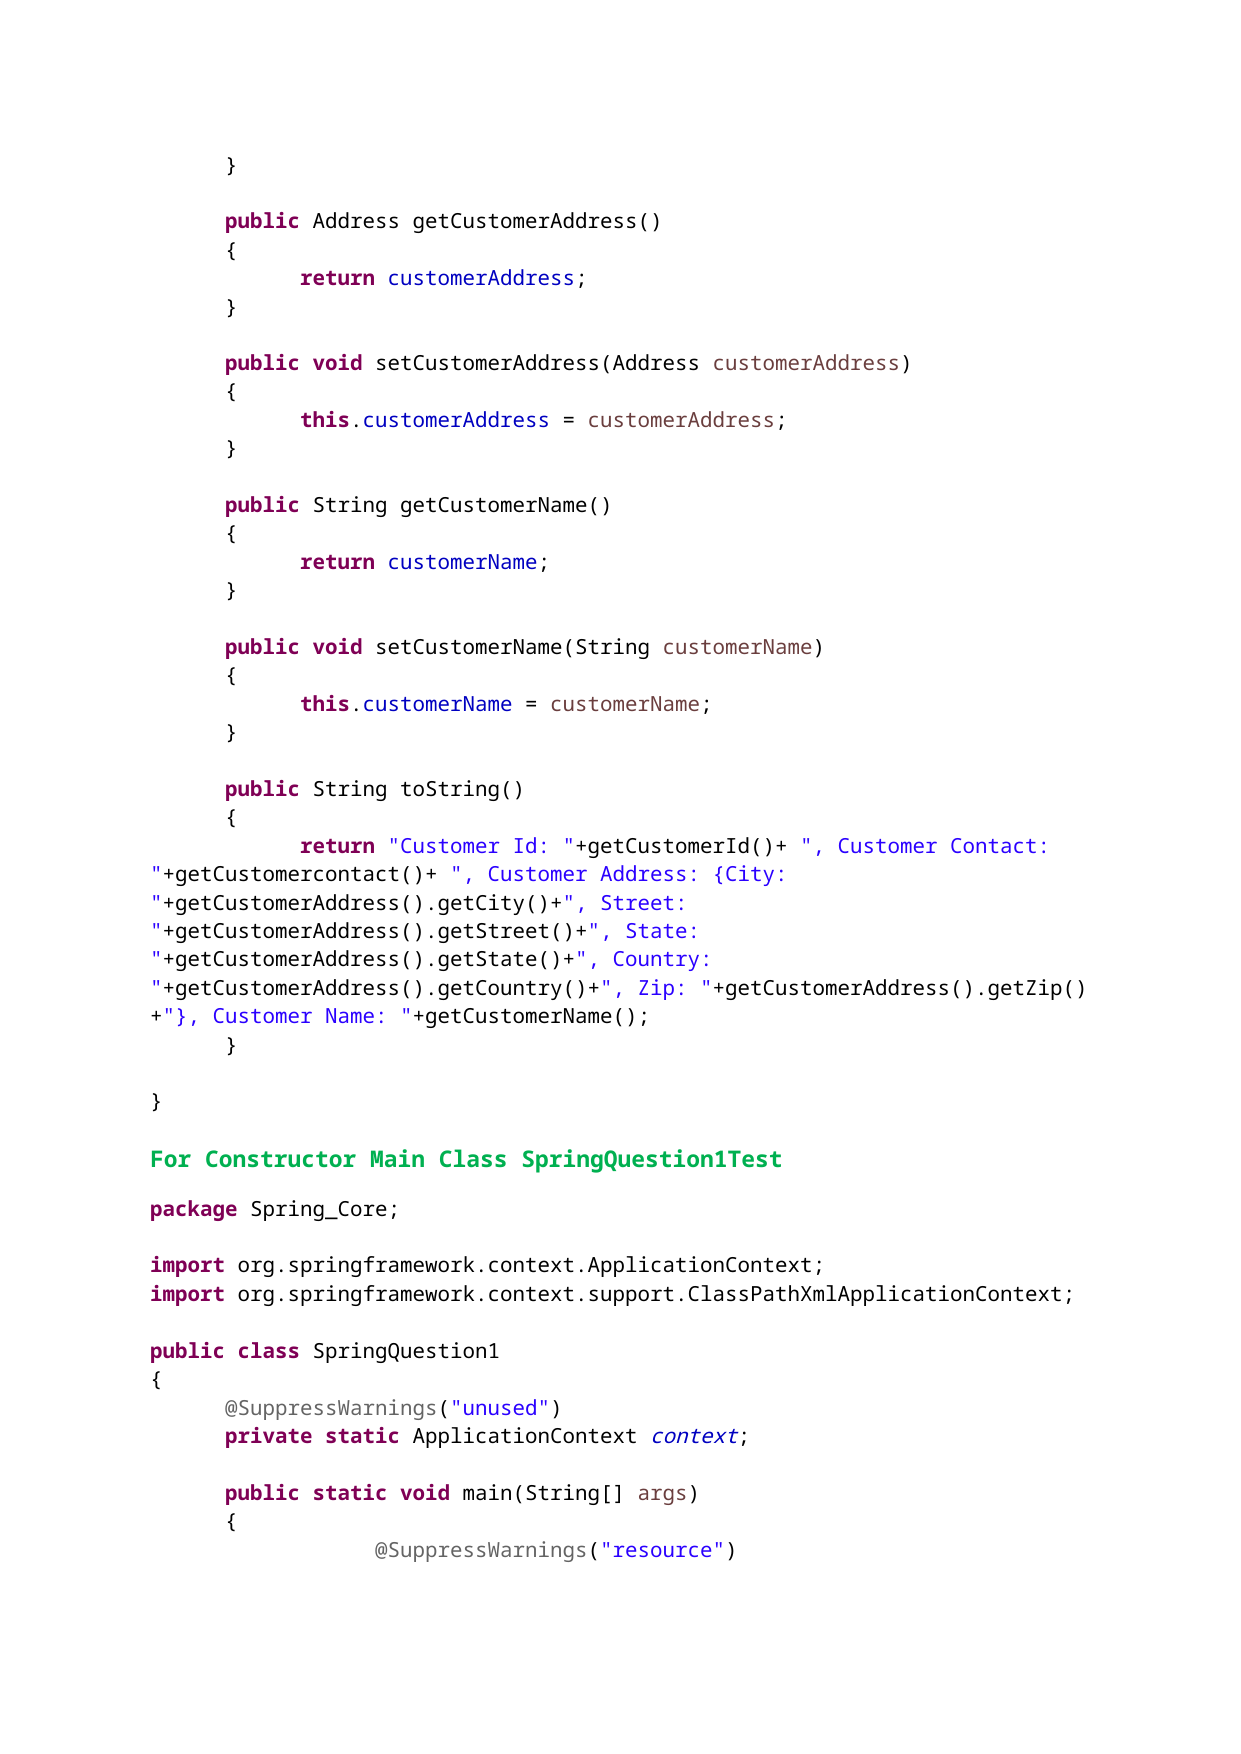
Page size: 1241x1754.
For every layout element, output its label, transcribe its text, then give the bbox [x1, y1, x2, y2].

text public Address getCustomerAddress() [150, 206, 1090, 235]
text import org.springframework.context.ApplicationContext; [150, 1251, 1090, 1279]
text return customerAddress; [150, 263, 1090, 292]
text } [150, 1030, 1090, 1058]
text { [150, 1364, 1090, 1393]
text { [150, 802, 1090, 831]
text this.customerName = customerName; [150, 689, 1090, 717]
text public static void main(String[] args) [150, 1478, 1090, 1506]
text public String getCustomerName() [150, 490, 1090, 518]
text @SuppressWarnings("resource") [150, 1535, 1090, 1563]
text private static ApplicationContext context; [150, 1421, 1090, 1449]
text import org.springframework.context.support.ClassPathXmlApplicationContext; [150, 1279, 1090, 1307]
text } [150, 292, 1090, 320]
text { [150, 660, 1090, 689]
text For Constructor Main Class SpringQuestion1Test [150, 1143, 1090, 1174]
text return customerName; [150, 547, 1090, 575]
text @SuppressWarnings("unused") [150, 1393, 1090, 1421]
text } [150, 717, 1090, 746]
text public void setCustomerAddress(Address customerAddress) [150, 348, 1090, 377]
text public class SpringQuestion1 [150, 1336, 1090, 1364]
text { [150, 235, 1090, 263]
text public void setCustomerName(String customerName) [150, 632, 1090, 660]
text { [150, 1506, 1090, 1535]
text } [150, 1086, 1090, 1115]
text } [150, 575, 1090, 604]
text public String toString() [150, 774, 1090, 802]
text { [150, 518, 1090, 547]
text return "Customer Id: "+getCustomerId()+ ", Customer Contact: "+getCustomercontact()+ ", Customer Address: {City: "+getCustomerAddress().getCity()+", Street: "+getCustomerAddress().getStreet()+", State: "+getCustomerAddress().getState()+", Country: "+getCustomerAddress().getCountry()+", Zip: "+getCustomerAddress().getZip()+"}, Customer Name: "+getCustomerName(); [150, 831, 1090, 1030]
text package Spring_Core; [150, 1194, 1090, 1222]
text { [150, 377, 1090, 405]
text this.customerAddress = customerAddress; [150, 405, 1090, 433]
text } [150, 150, 1090, 178]
text } [150, 433, 1090, 462]
